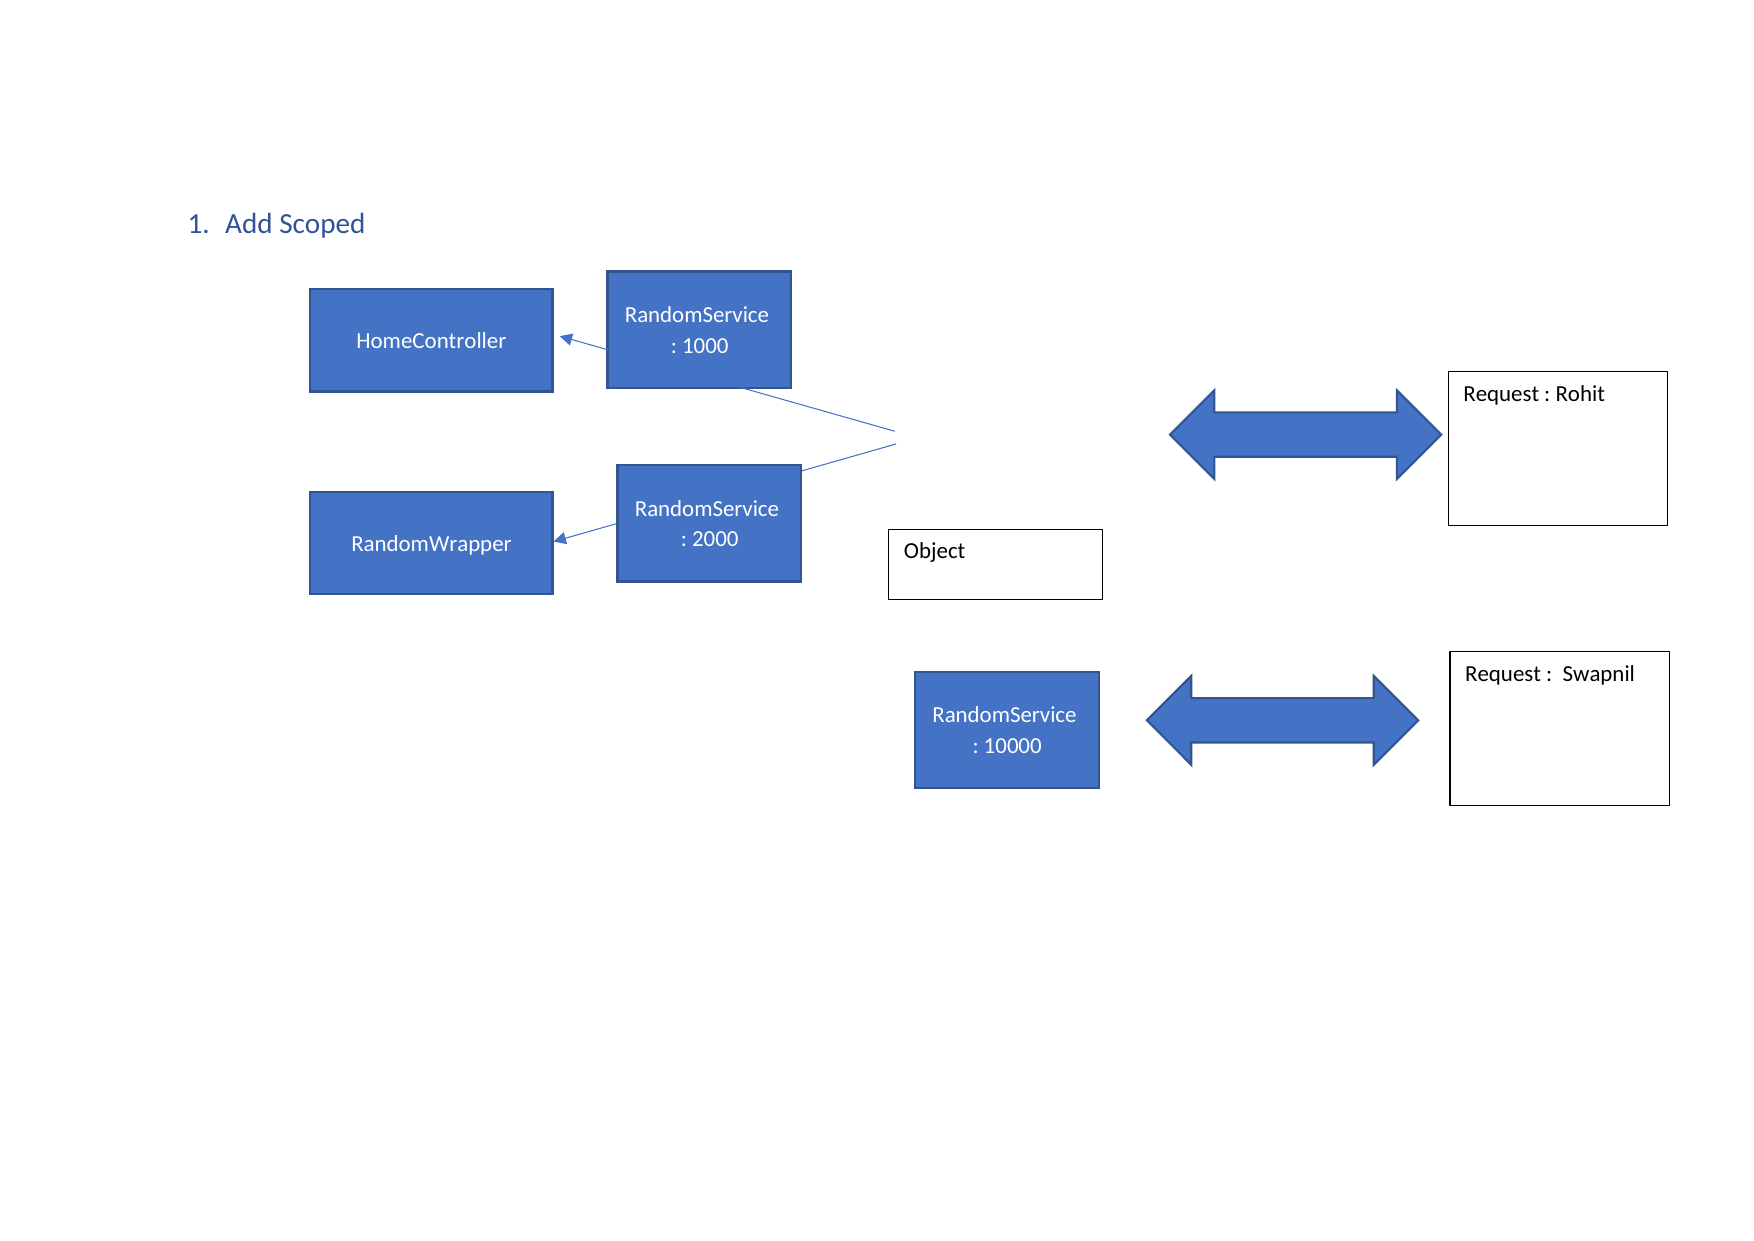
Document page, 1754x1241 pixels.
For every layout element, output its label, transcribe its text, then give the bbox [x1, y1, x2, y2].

list Add Scoped [187, 205, 1604, 241]
